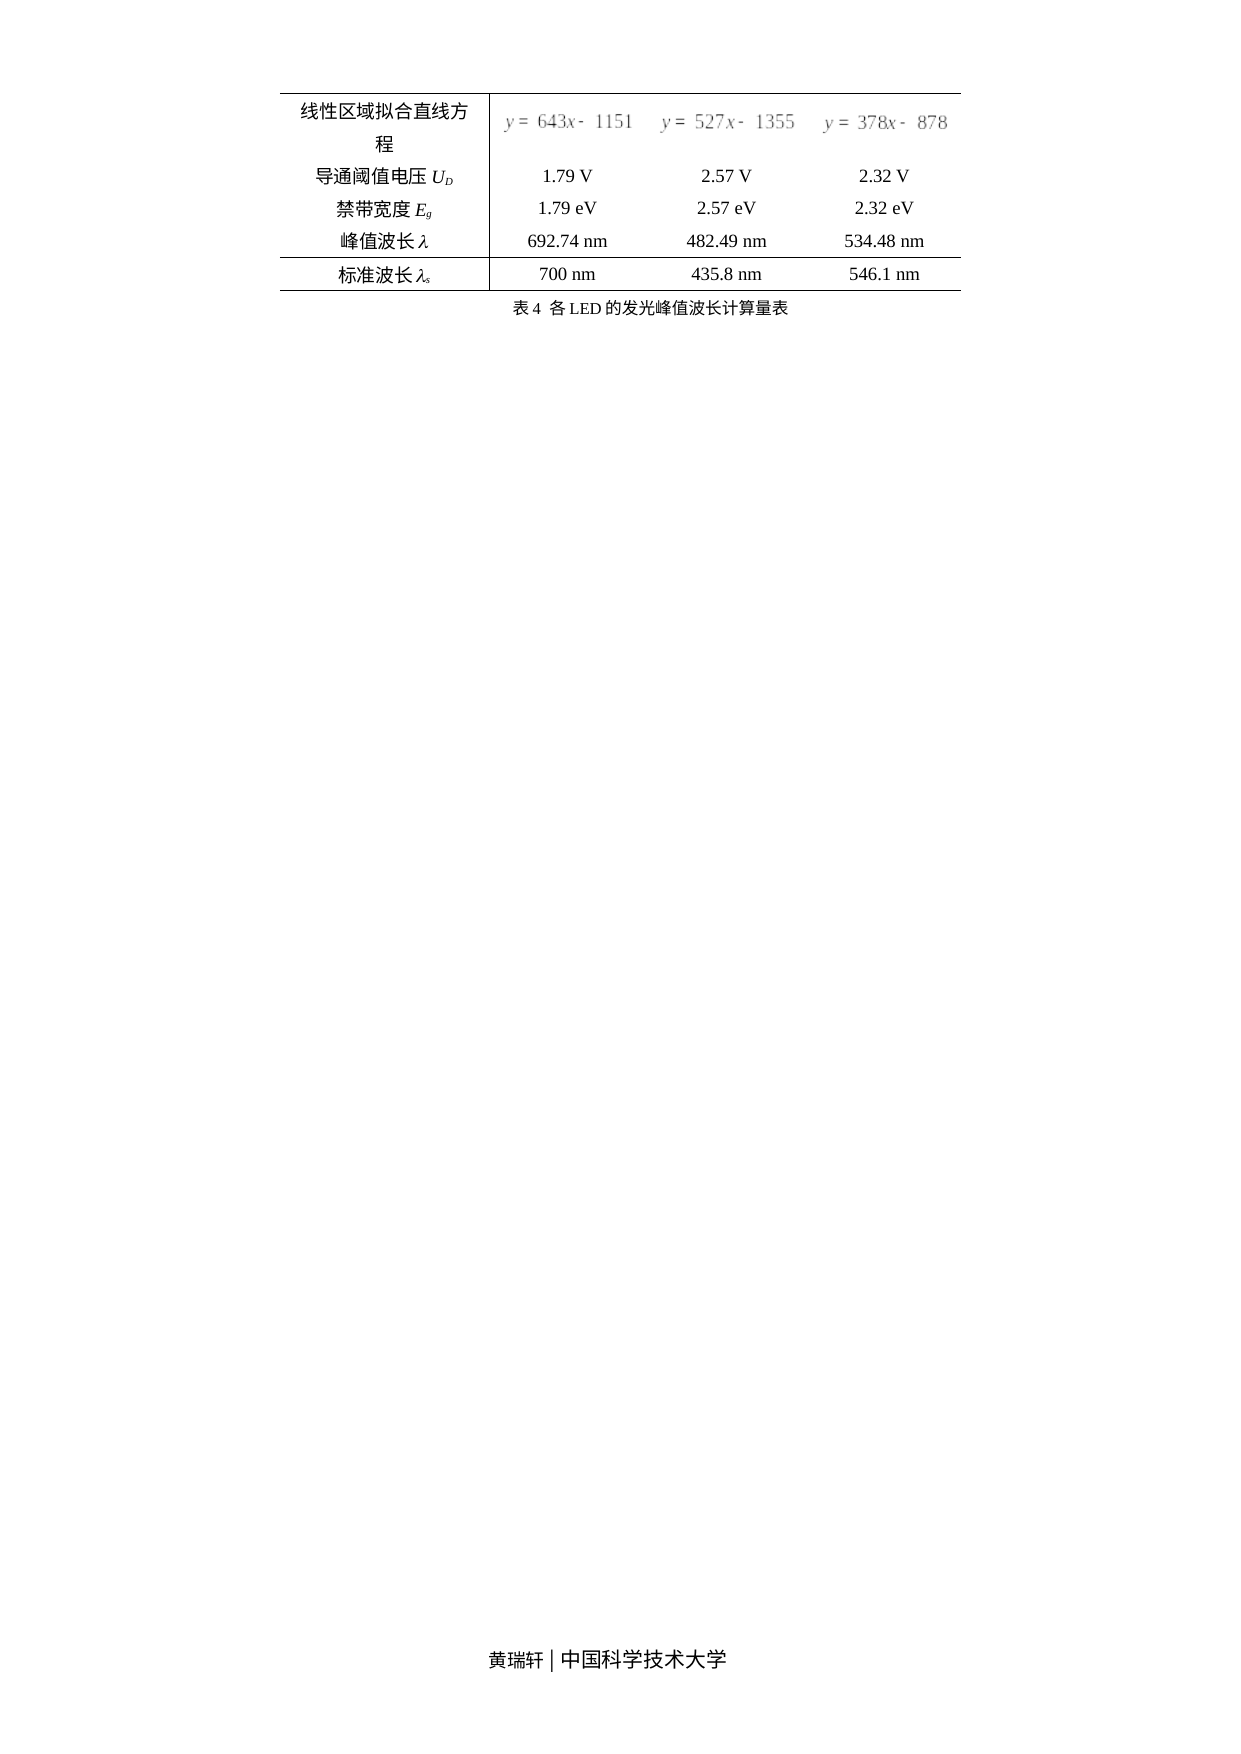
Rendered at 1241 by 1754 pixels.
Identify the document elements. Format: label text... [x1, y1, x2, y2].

table_cell 2.32 V [808, 159, 961, 192]
table_cell 546.1 nm [808, 258, 961, 290]
table_cell 2.57 eV [645, 192, 808, 224]
table_cell 700 nm [490, 258, 645, 290]
table_cell 标准波长 ls [280, 258, 489, 290]
table_cell 435.8 nm [645, 258, 808, 290]
table_cell 1.79 V [490, 159, 645, 192]
table_cell [490, 94, 645, 159]
table_cell 692.74 nm [490, 224, 645, 257]
table_cell 2.57 V [645, 159, 808, 192]
table_cell 峰值波长 l [280, 224, 489, 257]
table_cell [645, 94, 808, 159]
table_cell [808, 94, 961, 159]
table_cell 线性区域拟合直线方程 [280, 94, 489, 159]
table_cell 1.79 eV [490, 192, 645, 224]
table_cell 2.32 eV [808, 192, 961, 224]
table_cell 导通阈值电压UD [280, 159, 489, 192]
table_cell 534.48 nm [808, 224, 961, 257]
text 表4 各LED的发光峰值波长计算量表 [162, 291, 1122, 324]
table_cell 禁带宽度Eg [280, 192, 489, 224]
table_cell 482.49 nm [645, 224, 808, 257]
